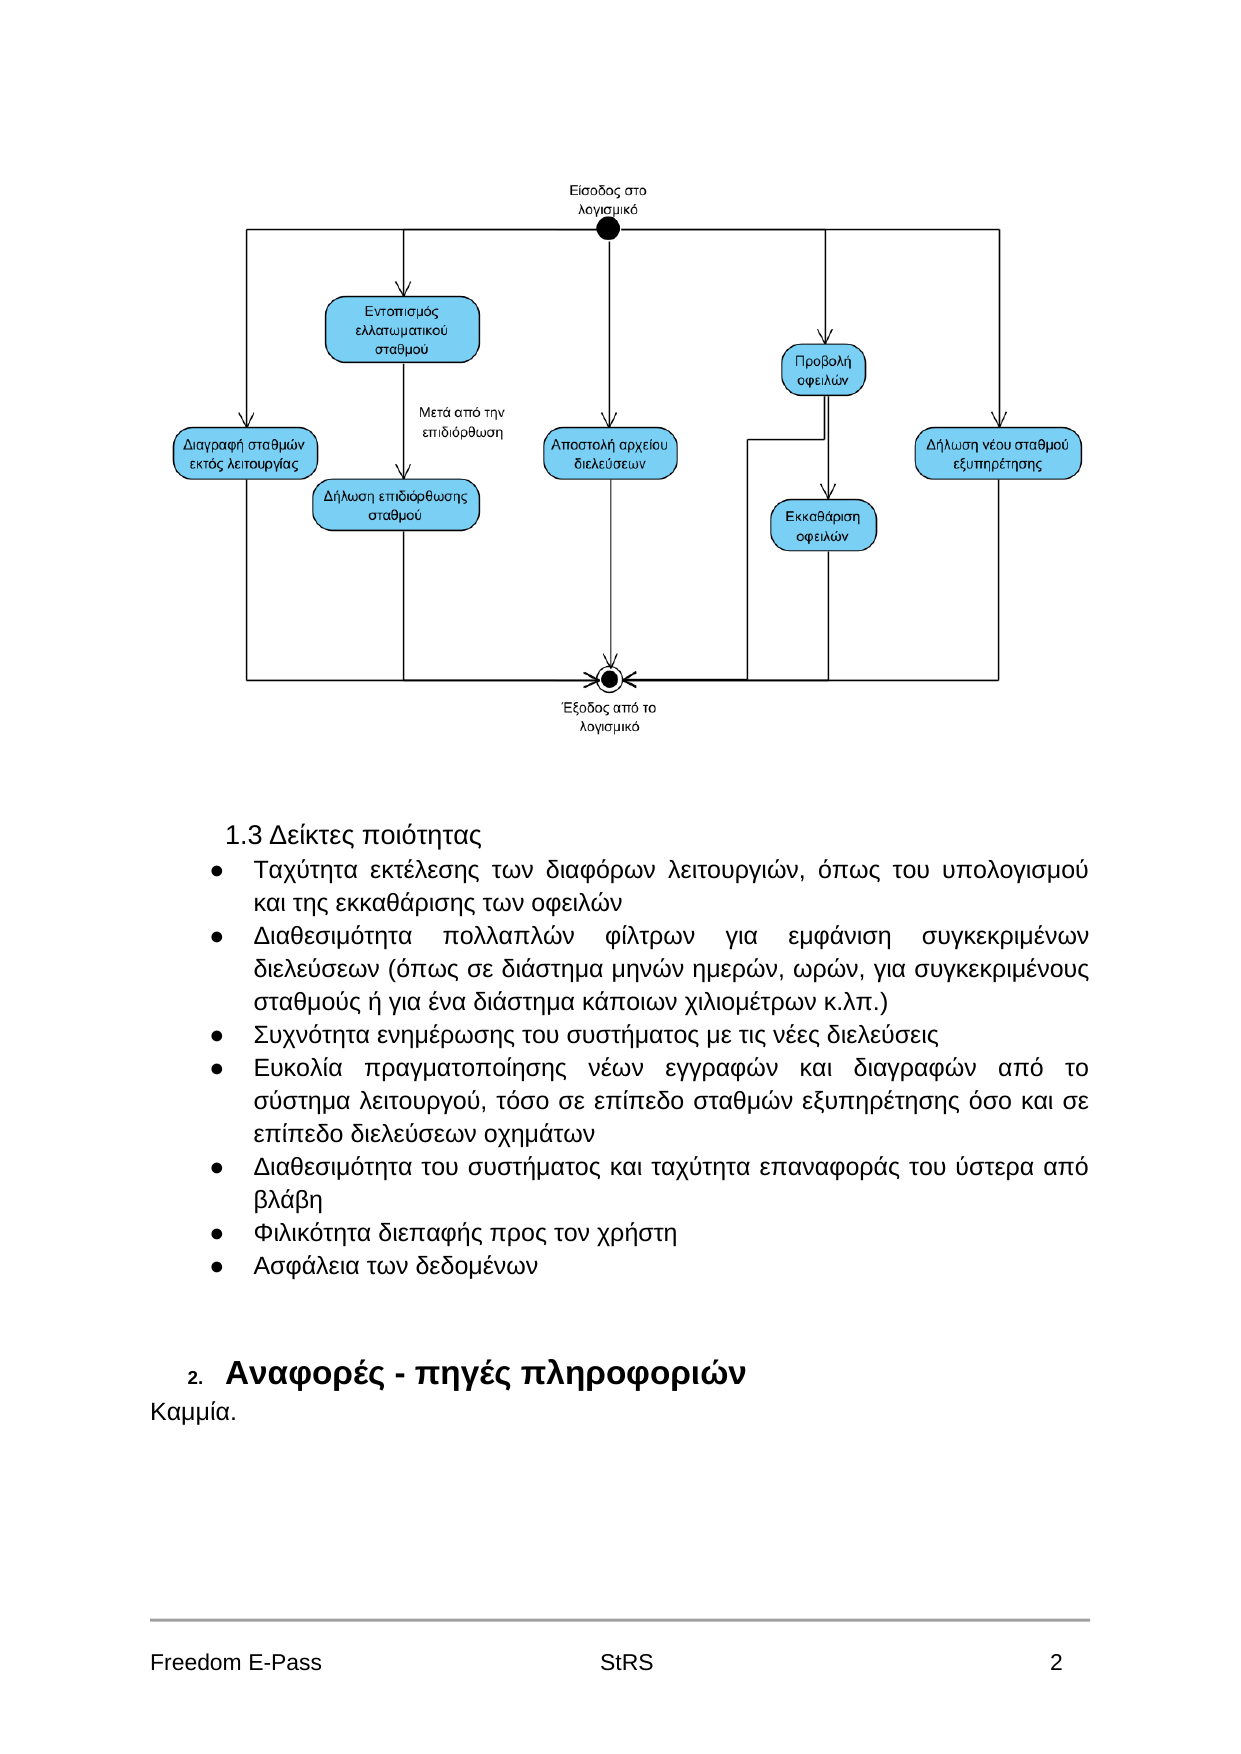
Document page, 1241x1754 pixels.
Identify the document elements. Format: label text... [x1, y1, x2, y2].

list Αναφορές - πηγές πληροφοριών [187, 1353, 1090, 1391]
list Συχνότητα ενημέρωσης του συστήματος με τις νέες διελεύσεις [209, 1020, 1090, 1049]
list Ευκολία πραγματοποίησης νέων εγγραφών και διαγραφών από το σύστημα λειτουργού, τόσο σε επίπεδο σταθμών εξυπηρέτησης όσο και σε επίπεδο διελεύσεων οχημάτων [209, 1053, 1090, 1148]
list Ασφάλεια των δεδομένων [209, 1251, 1090, 1280]
text Καμμία. [150, 1397, 1090, 1426]
list Ταχύτητα εκτέλεσης των διαφόρων λειτουργιών, όπως του υπολογισμού και της εκκαθάρισης των οφειλών [209, 855, 1090, 917]
list Φιλικότητα διεπαφής προς τον χρήστη [209, 1218, 1090, 1247]
list Διαθεσιμότητα πολλαπλών φίλτρων για εμφάνιση συγκεκριμένων διελεύσεων (όπως σε διάστημα μηνών ημερών, ωρών, για συγκεκριμένους σταθμούς ή για ένα διάστημα κάποιων χιλιομέτρων κ.λπ.) [209, 921, 1090, 1016]
list Διαθεσιμότητα του συστήματος και ταχύτητα επαναφοράς του ύστερα από βλάβη [209, 1152, 1090, 1214]
picture [153, 168, 1094, 761]
text 1.3 Δείκτες ποιότητας [150, 819, 1090, 850]
